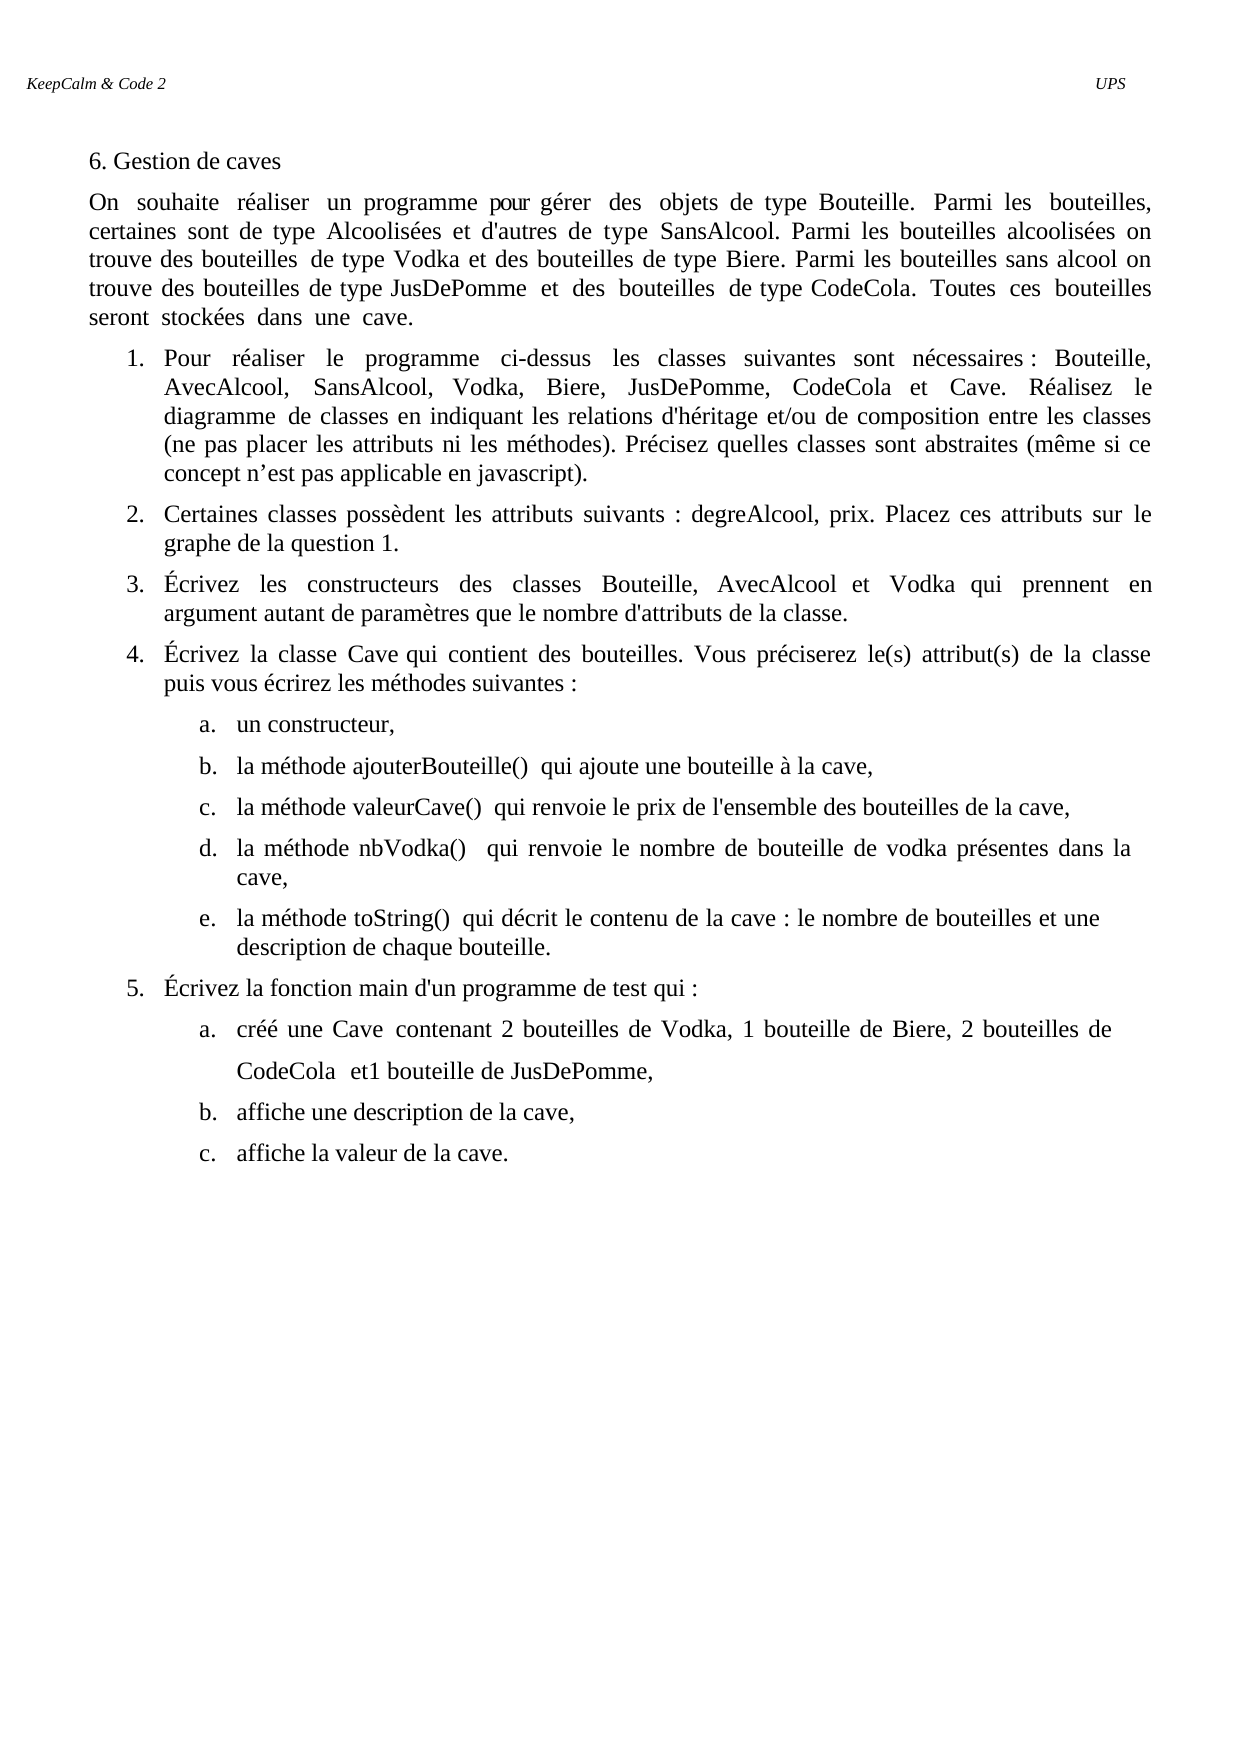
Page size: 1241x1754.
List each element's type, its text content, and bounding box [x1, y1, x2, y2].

list Écrivez la classe Cave qui contient des bouteilles. Vous préciserez le(s) attribut(s) de la classe puis vous écrirez les méthodes suivantes : [126, 639, 1152, 697]
list la méthode ajouterBouteille() qui ajoute une bouteille à la cave, [199, 751, 1163, 779]
list affiche une description de la cave, [199, 1097, 1163, 1126]
list Écrivez la fonction main d'un programme de test qui : [126, 973, 1163, 1002]
list Certaines classes possèdent les attributs suivants : degreAlcool, prix. Placez ces attributs sur le graphe de la question 1. [126, 499, 1152, 557]
list Pour réaliser le programme ci-dessus les classes suivantes sont nécessaires : Bouteille, AvecAlcool, SansAlcool, Vodka, Biere, JusDePomme, CodeCola et Cave. Réalisez le diagramme de classes en indiquant les relations d'héritage et/ou de composition entre les classes (ne pas placer les attributs ni les méthodes). Précisez quelles classes sont abstraites (même si ce concept n’est pas applicable en javascript). [126, 343, 1152, 487]
list la méthode toString() qui décrit le contenu de la cave : le nombre de bouteilles et une description de chaque bouteille. [199, 903, 1152, 961]
text On souhaite réaliser un programme pour gérer des objets de type Bouteille. Parmi les bouteilles, certaines sont de type Alcoolisées et d'autres de type SansAlcool. Parmi les bouteilles alcoolisées on trouve des bouteilles de type Vodka et des bouteilles de type Biere. Parmi les bouteilles sans alcool on trouve des bouteilles de type JusDePomme et des bouteilles de type CodeCola. Toutes ces bouteilles seront stockées dans une cave. [88, 187, 1152, 331]
list affiche la valeur de la cave. [199, 1138, 1163, 1167]
list Écrivez les constructeurs des classes Bouteille, AvecAlcool et Vodka qui prennent en argument autant de paramètres que le nombre d'attributs de la classe. [126, 569, 1152, 627]
text CodeCola et1 bouteille de JusDePomme, [236, 1056, 1163, 1084]
list la méthode nbVodka() qui renvoie le nombre de bouteille de vodka présentes dans la cave, [199, 833, 1152, 891]
text 6. Gestion de caves [88, 146, 1152, 174]
list un constructeur, [199, 709, 1163, 738]
list la méthode valeurCave() qui renvoie le prix de l'ensemble des bouteilles de la cave, [199, 792, 1163, 821]
list créé une Cave contenant 2 bouteilles de Vodka, 1 bouteille de Biere, 2 bouteilles de [199, 1014, 1163, 1043]
